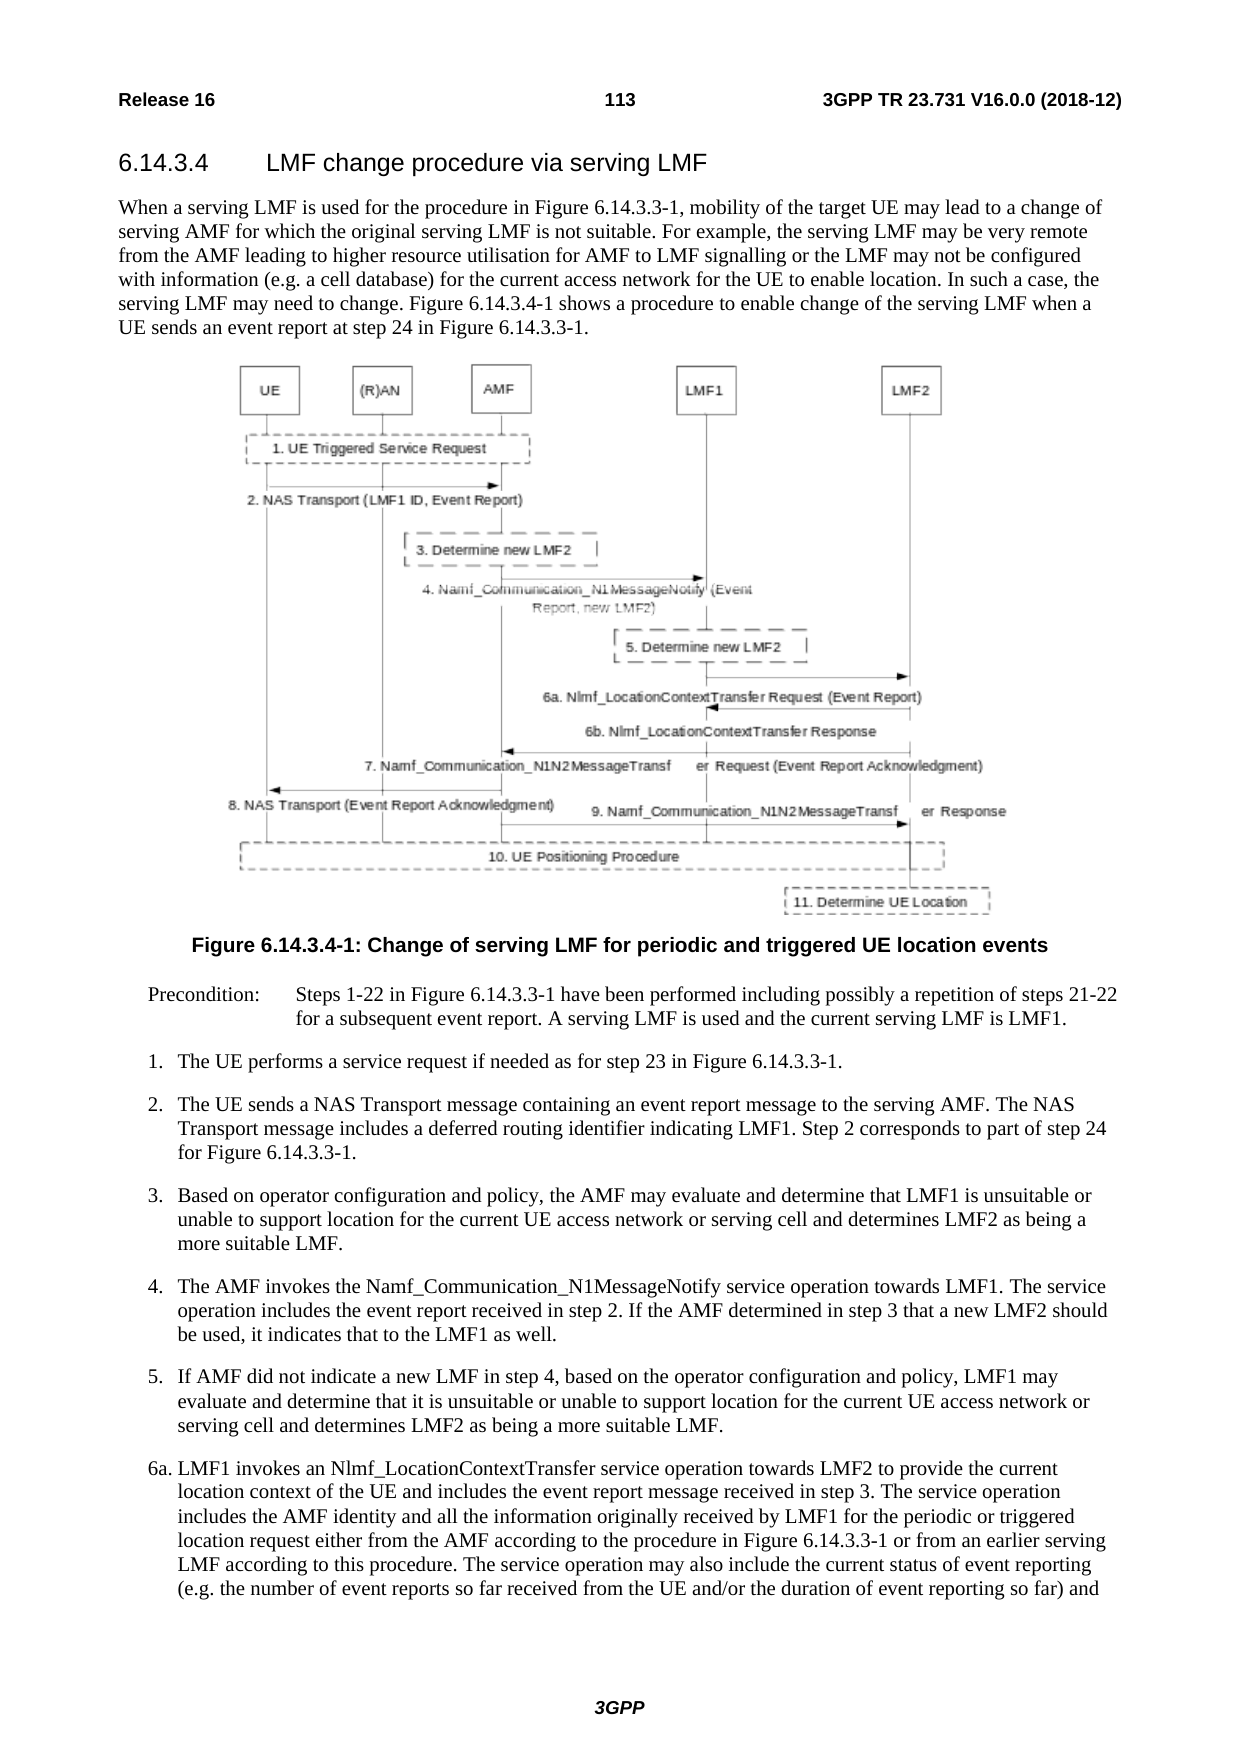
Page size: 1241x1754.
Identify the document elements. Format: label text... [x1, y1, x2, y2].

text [148, 1455, 1122, 1600]
text 5. If AMF did not indicate a new LMF in step 4, based on the operator configuration and policy, LMF1 may evaluate and determine that it is unsuitable or unable to support location for the current UE access network or serving cell and determines LMF2 as being a more suitable LMF. [148, 1364, 1122, 1437]
text 1. The UE performs a service request if needed as for step 23 in Figure 6.14.3.3-1. [148, 1049, 1122, 1073]
text When a serving LMF is used for the procedure in Figure 6.14.3.3-1, mobility of the target UE may lead to a change of serving AMF for which the original serving LMF is not suitable. For example, the serving LMF may be very remote from the AMF leading to higher resource utilisation for AMF to LMF signalling or the LMF may not be configured with information (e.g. a cell database) for the current access network for the UE to enable location. In such a case, the serving LMF may need to change. Figure 6.14.3.4-1 shows a procedure to enable change of the serving LMF when a UE sends an event report at step 24 in Figure 6.14.3.3-1. [118, 195, 1122, 339]
text Figure 6.14.3.4-1: Change of serving LMF for periodic and triggered UE location events [118, 933, 1122, 957]
subtitle 6.14.3.4 LMF change procedure via serving LMF [118, 147, 1122, 176]
text 2. The UE sends a NAS Transport message containing an event report message to the serving AMF. The NAS Transport message includes a deferred routing identifier indicating LMF1. Step 2 corresponds to part of step 24 for Figure 6.14.3.3-1. [148, 1092, 1122, 1164]
text 3. Based on operator configuration and policy, the AMF may evaluate and determine that LMF1 is unsuitable or unable to support location for the current UE access network or serving cell and determines LMF2 as being a more suitable LMF. [148, 1183, 1122, 1255]
text 4. The AMF invokes the Namf_Communication_N1MessageNotify service operation towards LMF1. The service operation includes the event report received in step 2. If the AMF determined in step 3 that a new LMF2 should be used, it indicates that to the LMF1 as well. [148, 1273, 1122, 1346]
text Precondition: Steps 1-22 in Figure 6.14.3.3-1 have been performed including possibly a repetition of steps 21-22 for a subsequent event report. A serving LMF is used and the current serving LMF is LMF1. [148, 982, 1122, 1030]
